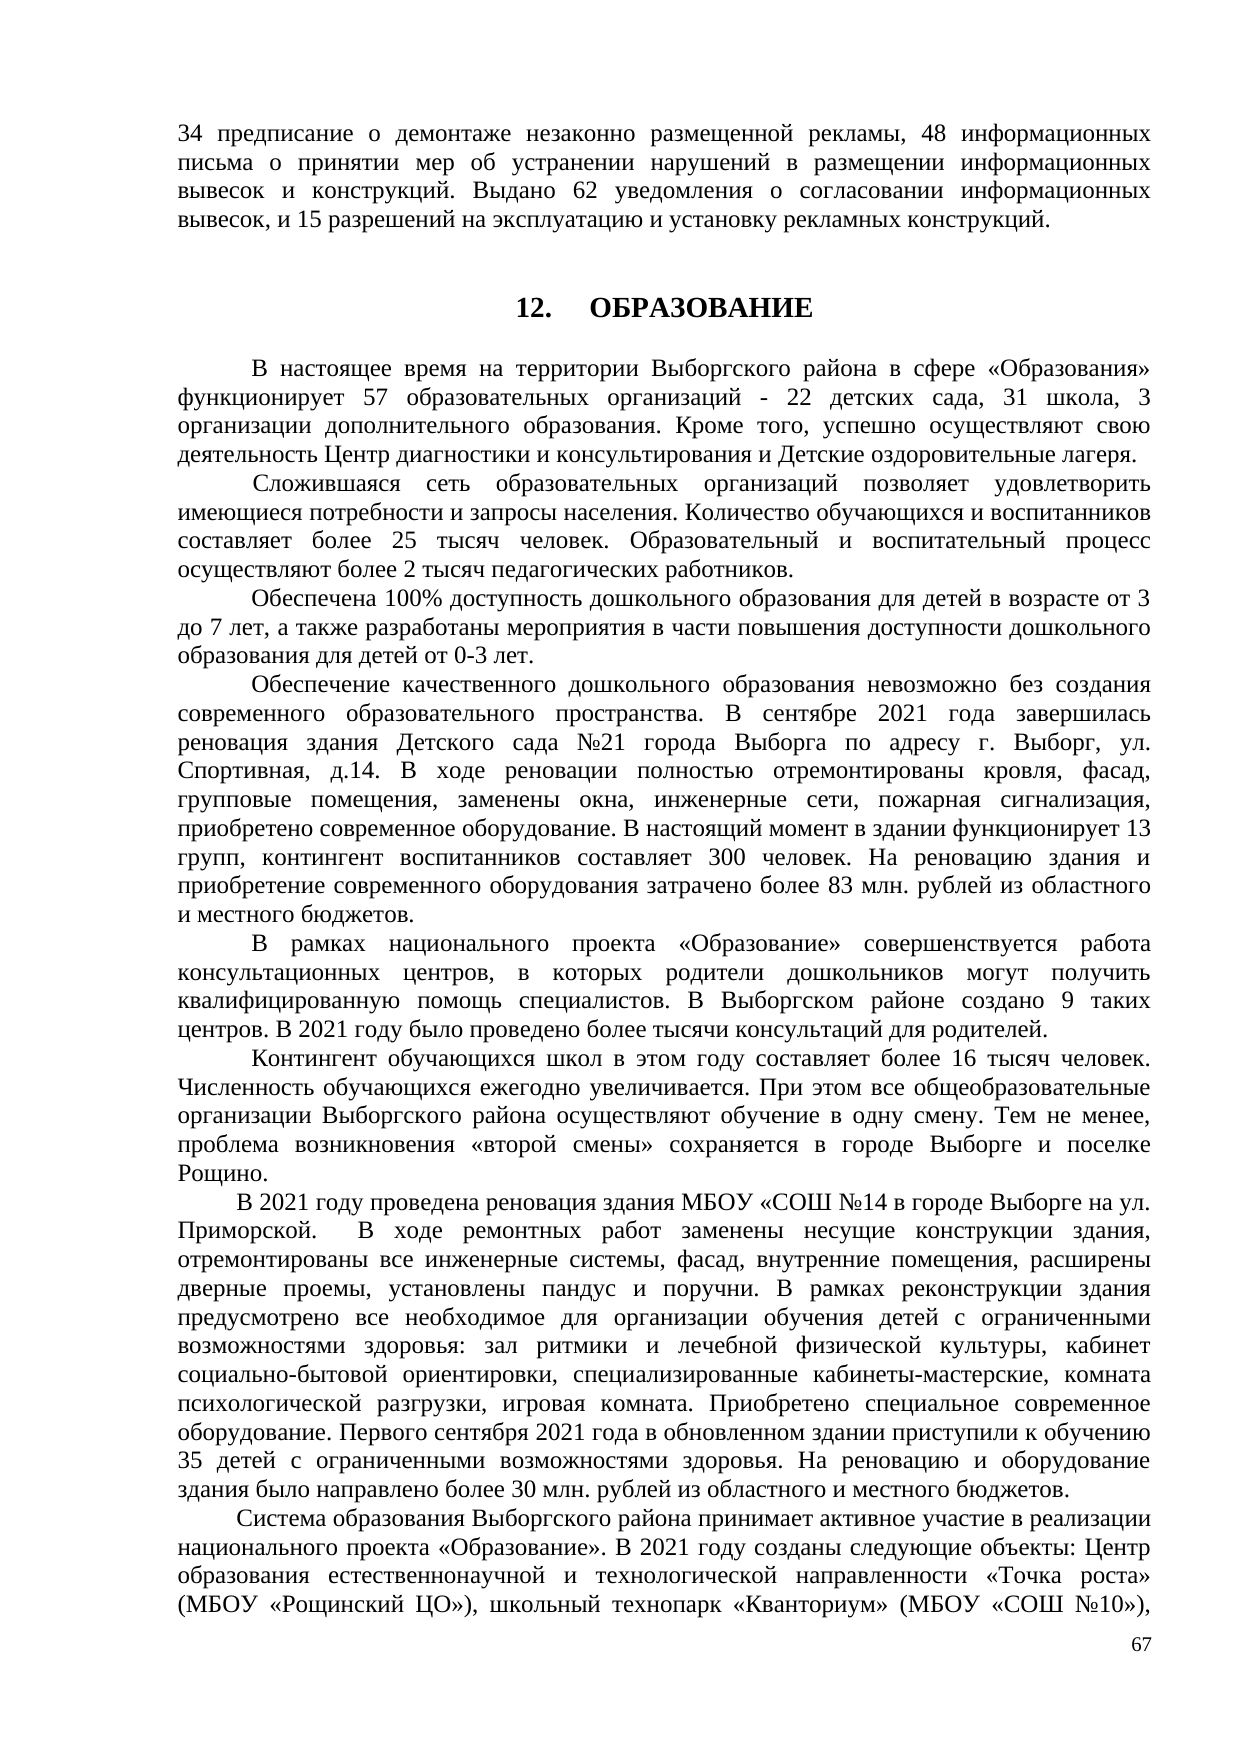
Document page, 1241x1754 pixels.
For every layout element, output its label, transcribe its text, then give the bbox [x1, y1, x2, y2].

text В 2021 году проведена реновация здания МБОУ «СОШ №14 в городе Выборге на ул. Приморской. В ходе ремонтных работ заменены несущие конструкции здания, отремонтированы все инженерные системы, фасад, внутренние помещения, расширены дверные проемы, установлены пандус и поручни. В рамках реконструкции здания предусмотрено все необходимое для организации обучения детей с ограниченными возможностями здоровья: зал ритмики и лечебной физической культуры, кабинет социально-бытовой ориентировки, специализированные кабинеты-мастерские, комната психологической разгрузки, игровая комната. Приобретено специальное современное оборудование. Первого сентября 2021 года в обновленном здании приступили к обучению 35 детей с ограниченными возможностями здоровья. На реновацию и оборудование здания было направлено более 30 млн. рублей из областного и местного бюджетов. [177, 1187, 1152, 1503]
text В рамках национального проекта «Образование» совершенствуется работа консультационных центров, в которых родители дошкольников могут получить квалифицированную помощь специалистов. В Выборгском районе создано 9 таких центров. В 2021 году было проведено более тысячи консультаций для родителей. [177, 928, 1152, 1043]
text В настоящее время на территории Выборгского района в сфере «Образования» функционирует 57 образовательных организаций - 22 детских сада, 31 школа, 3 организации дополнительного образования. Кроме того, успешно осуществляют свою деятельность Центр диагностики и консультирования и Детские оздоровительные лагеря. [177, 353, 1152, 468]
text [177, 118, 1152, 233]
list ОБРАЗОВАНИЕ [177, 291, 1152, 324]
text Сложившаяся сеть образовательных организаций позволяет удовлетворить имеющиеся потребности и запросы населения. Количество обучающихся и воспитанников составляет более 25 тысяч человек. Образовательный и воспитательный процесс осуществляют более 2 тысяч педагогических работников. [177, 468, 1152, 583]
text Обеспечение качественного дошкольного образования невозможно без создания современного образовательного пространства. В сентябре 2021 года завершилась реновация здания Детского сада №21 города Выборга по адресу г. Выборг, ул. Спортивная, д.14. В ходе реновации полностью отремонтированы кровля, фасад, групповые помещения, заменены окна, инженерные сети, пожарная сигнализация, приобретено современное оборудование. В настоящий момент в здании функционирует 13 групп, контингент воспитанников составляет 300 человек. На реновацию здания и приобретение современного оборудования затрачено более 83 млн. рублей из областного и местного бюджетов. [177, 669, 1152, 928]
text Обеспечена 100% доступность дошкольного образования для детей в возрасте от 3 до 7 лет, а также разработаны мероприятия в части повышения доступности дошкольного образования для детей от 0-3 лет. [177, 583, 1152, 669]
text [177, 1503, 1152, 1618]
text Контингент обучающихся школ в этом году составляет более 16 тысяч человек. Численность обучающихся ежегодно увеличивается. При этом все общеобразовательные организации Выборгского района осуществляют обучение в одну смену. Тем не менее, проблема возникновения «второй смены» сохраняется в городе Выборге и поселке Рощино. [177, 1043, 1152, 1187]
